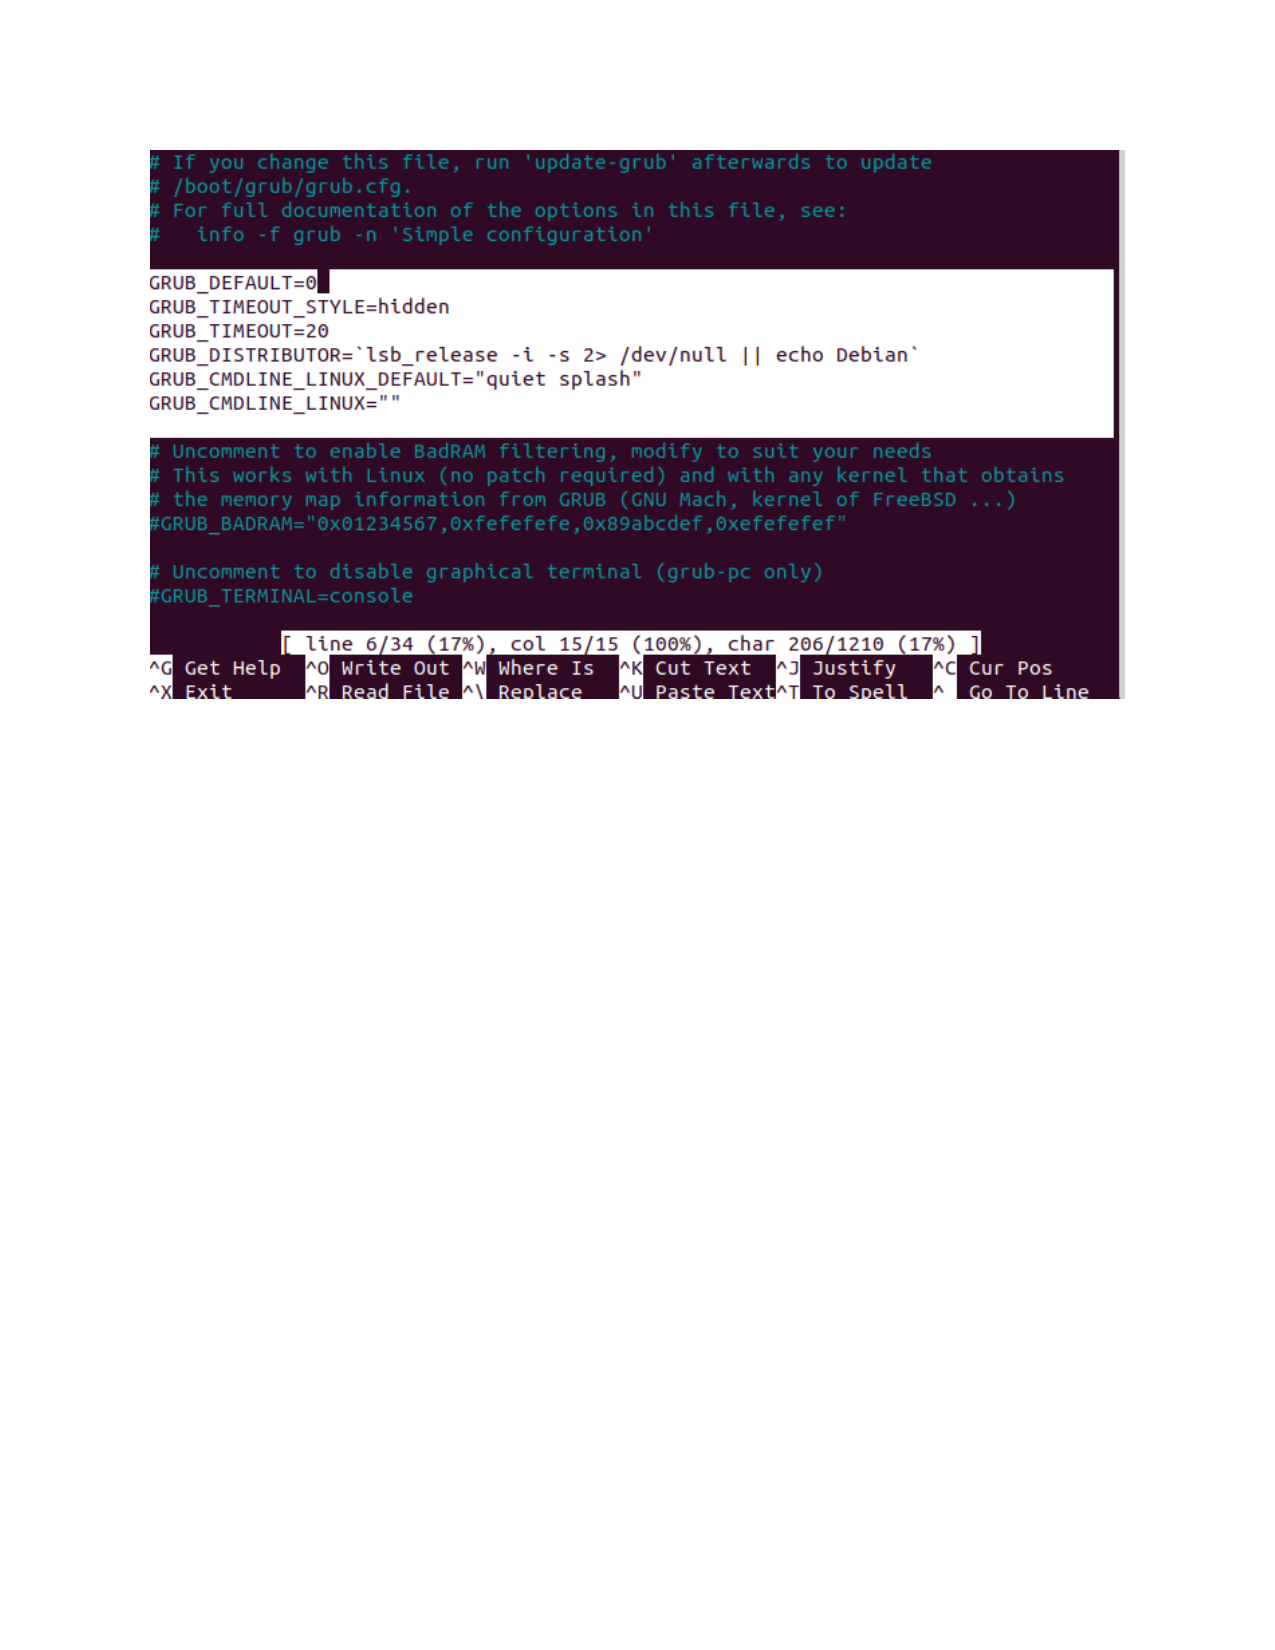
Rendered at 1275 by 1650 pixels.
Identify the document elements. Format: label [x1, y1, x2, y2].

picture [150, 150, 1125, 699]
